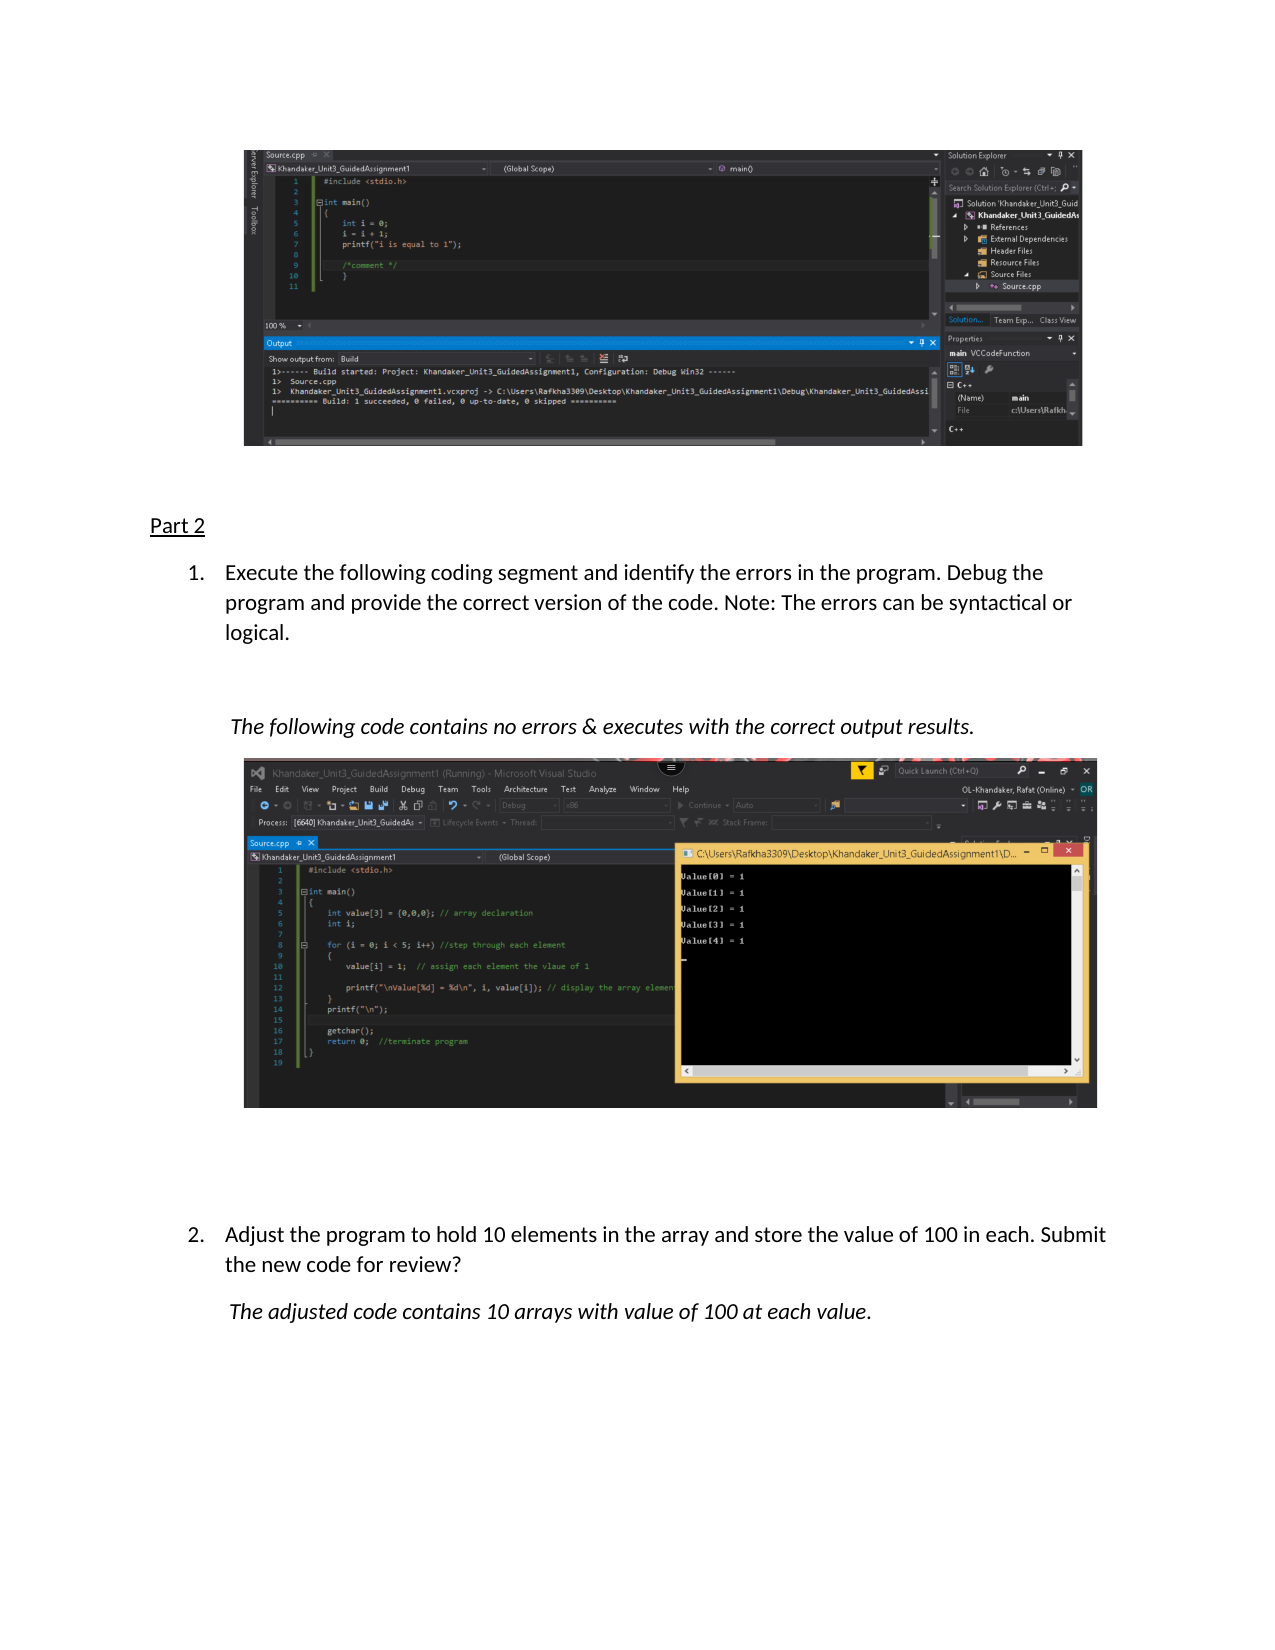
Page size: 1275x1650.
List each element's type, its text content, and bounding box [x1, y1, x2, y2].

text The adjusted code contains 10 arrays with value of 100 at each value. [187, 1297, 1125, 1325]
text The following code contains no errors & executes with the correct output results. [150, 712, 1125, 740]
list Adjust the program to hold 10 elements in the array and store the value of 100 in each. Submit the new code for review? [187, 1220, 1125, 1278]
list Execute the following coding segment and identify the errors in the program. Debug the program and provide the correct version of the code. Note: The errors can be syntactical or logical. [187, 558, 1125, 646]
text Part 2 [150, 511, 1125, 539]
